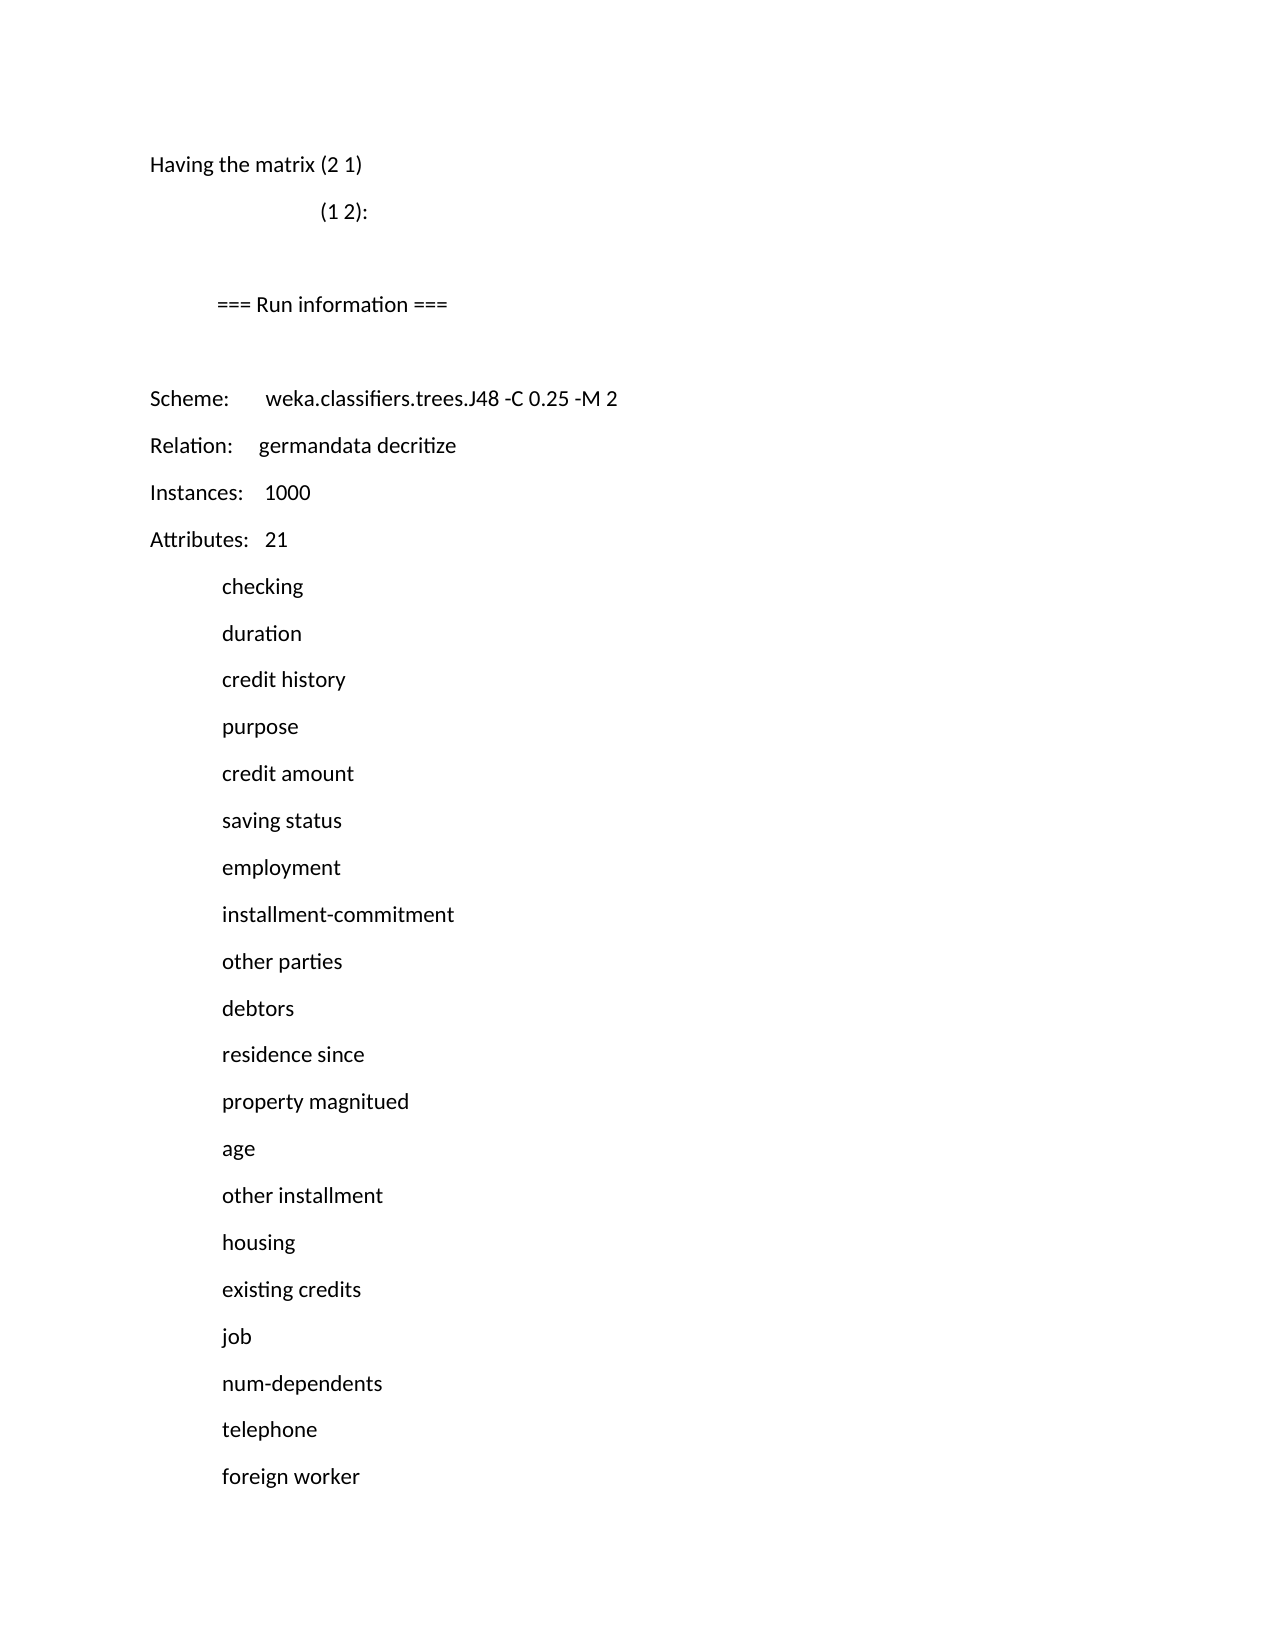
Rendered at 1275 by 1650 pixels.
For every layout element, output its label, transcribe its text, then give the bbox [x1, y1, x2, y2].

text other parties [150, 947, 1125, 975]
text existing credits [150, 1275, 1125, 1303]
text Attributes: 21 [150, 525, 1125, 553]
text checking [150, 572, 1125, 600]
text === Run information === [150, 291, 1125, 319]
text foreign worker [150, 1462, 1125, 1491]
text age [150, 1134, 1125, 1162]
text housing [150, 1228, 1125, 1256]
text Scheme: weka.classifiers.trees.J48 -C 0.25 -M 2 [150, 384, 1125, 412]
text Instances: 1000 [150, 478, 1125, 506]
text debtors [150, 994, 1125, 1022]
text purpose [150, 712, 1125, 741]
text credit amount [150, 759, 1125, 787]
text num-dependents [150, 1369, 1125, 1397]
text (1 2): [150, 197, 1125, 225]
text Having the matrix (2 1) [150, 150, 1125, 178]
text Relation: germandata decritize [150, 431, 1125, 459]
text other installment [150, 1181, 1125, 1209]
text residence since [150, 1041, 1125, 1069]
text saving status [150, 806, 1125, 834]
text job [150, 1322, 1125, 1350]
text installment-commitment [150, 900, 1125, 928]
text duration [150, 619, 1125, 647]
text credit history [150, 666, 1125, 694]
text telephone [150, 1416, 1125, 1444]
text employment [150, 853, 1125, 881]
text property magnitued [150, 1087, 1125, 1116]
